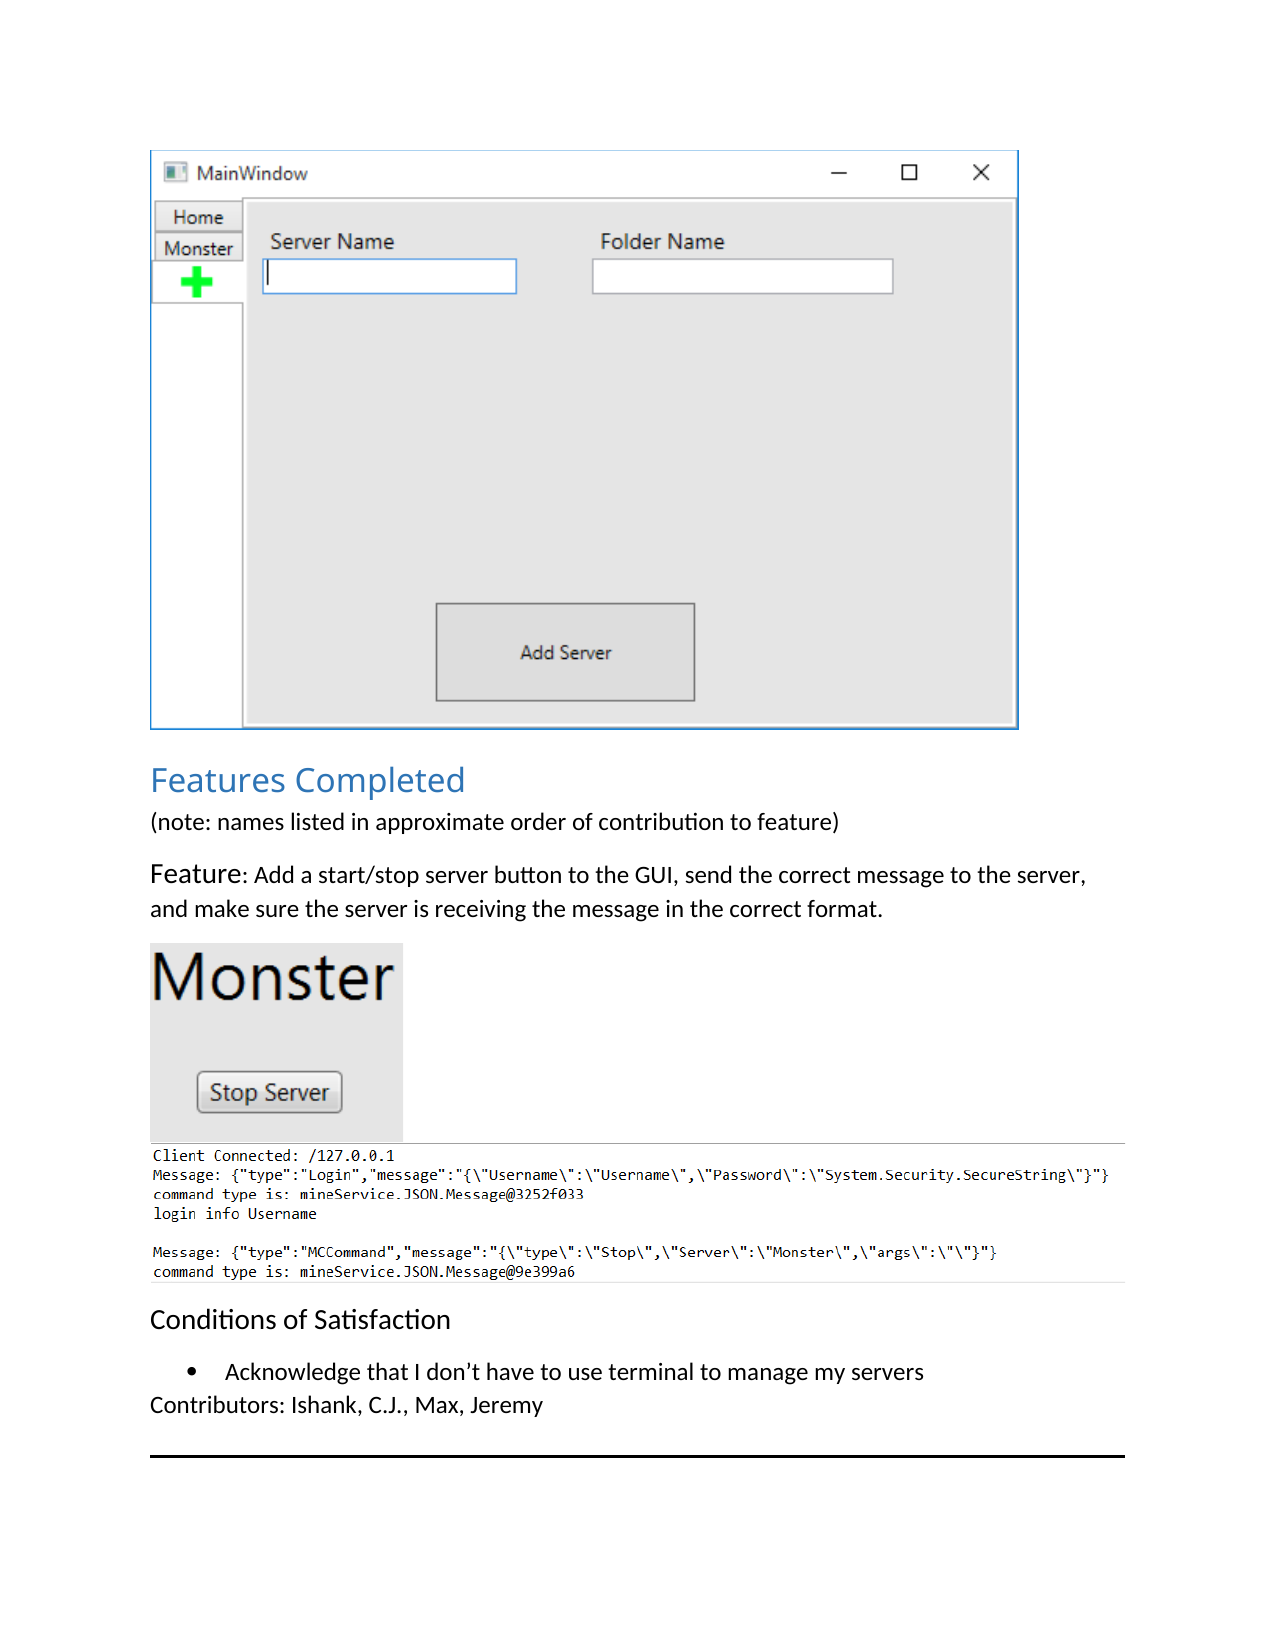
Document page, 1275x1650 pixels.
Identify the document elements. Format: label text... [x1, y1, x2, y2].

picture [150, 150, 1019, 730]
picture [150, 1143, 1125, 1283]
text Feature: Add a start/stop server button to the GUI, send the correct message to the server, and make sure the server is receiving the message in the correct format. [150, 855, 1125, 924]
list Contributors: Ishank, C.J., Max, Jeremy [150, 1389, 1125, 1420]
subtitle Features Completed [150, 757, 1125, 802]
text (note: names listed in approximate order of contribution to feature) [150, 806, 1125, 836]
picture [150, 943, 404, 1142]
text Conditions of Satisfaction [150, 1301, 1125, 1337]
list Acknowledge that I don’t have to use terminal to manage my servers [187, 1356, 1125, 1387]
